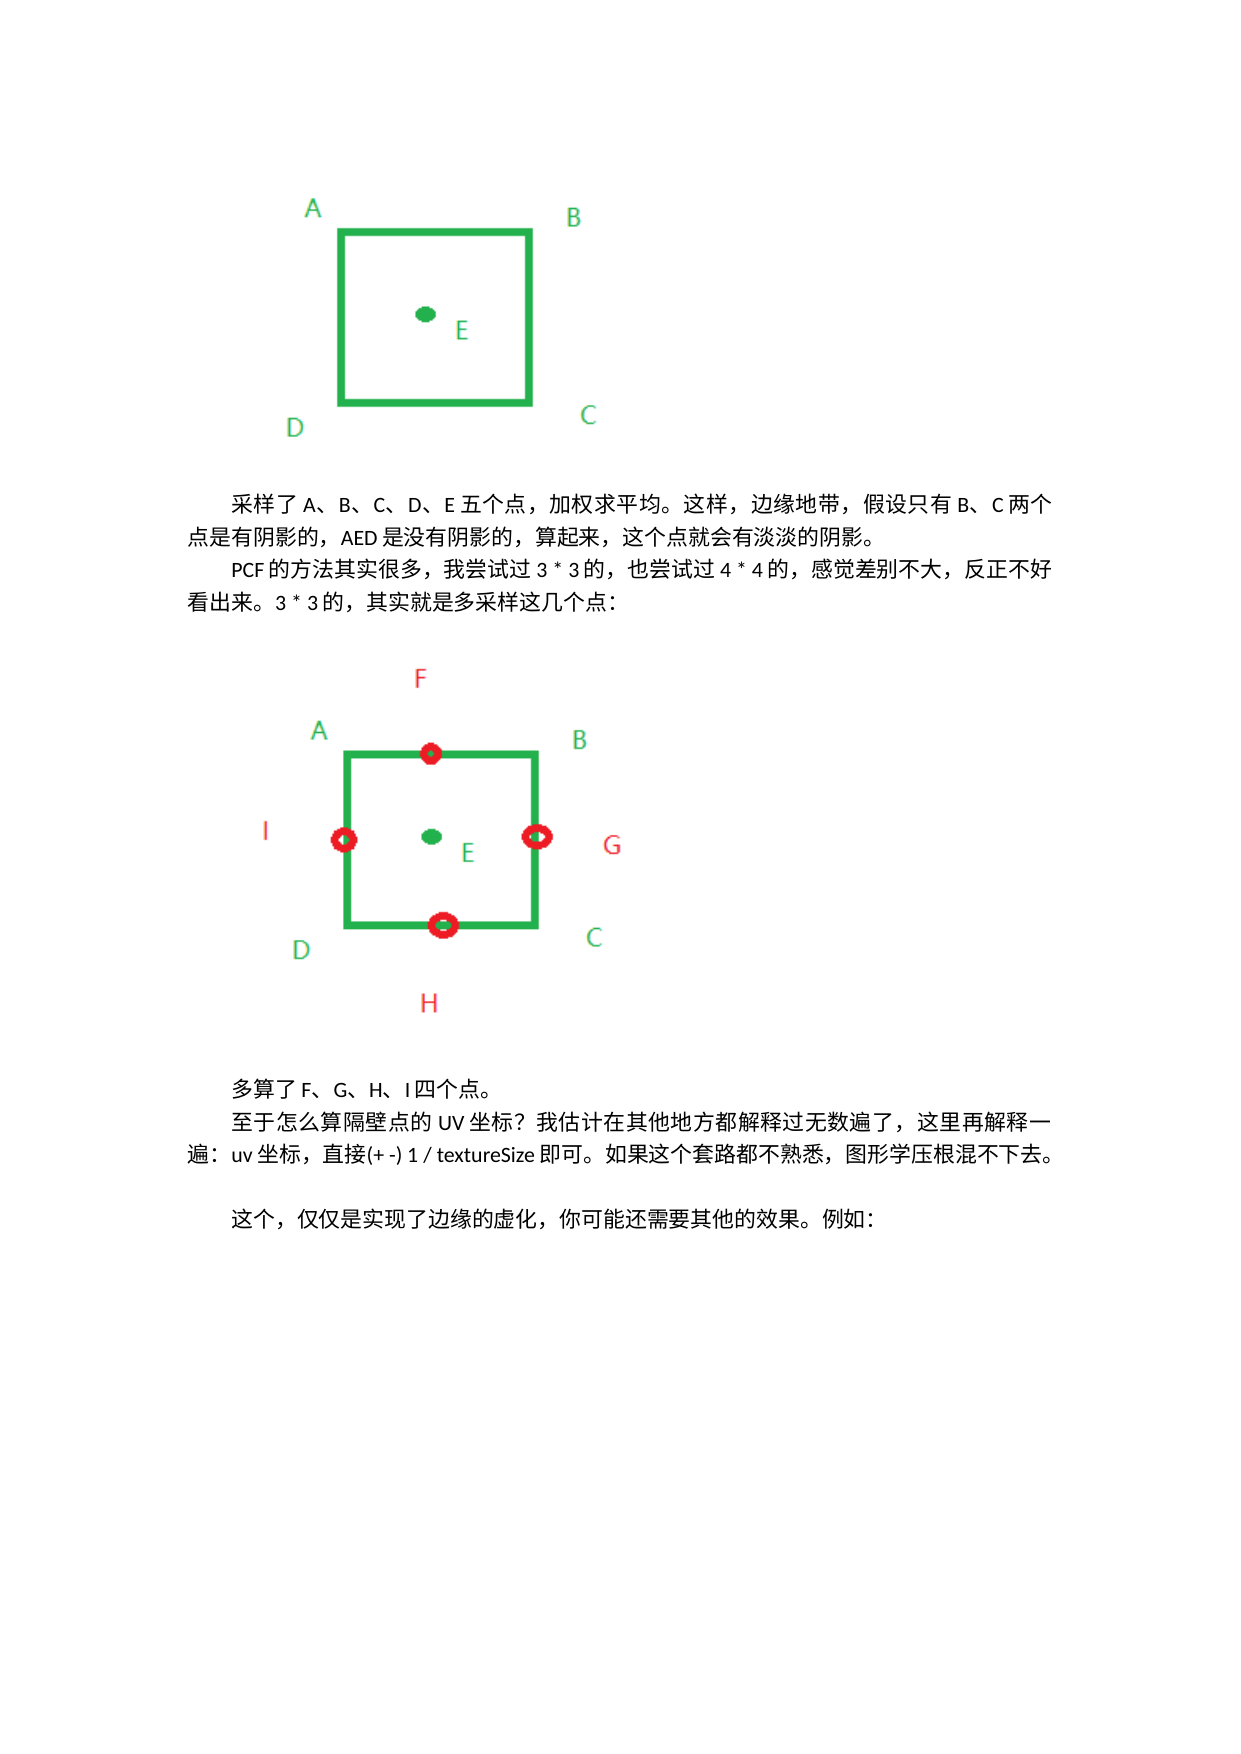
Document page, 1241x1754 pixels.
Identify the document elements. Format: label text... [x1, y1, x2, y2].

picture [231, 162, 685, 462]
picture [231, 617, 708, 1044]
list PCF的方法其实很多，我尝试过3 * 3的，也尝试过4 * 4的，感觉差别不大，反正不好看出来。3 * 3的，其实就是多采样这几个点： [187, 552, 1053, 617]
list 这个，仅仅是实现了边缘的虚化，你可能还需要其他的效果。例如： [187, 1202, 1053, 1234]
list 采样了A、B、C、D、E五个点，加权求平均。这样，边缘地带，假设只有B、C两个点是有阴影的，AED是没有阴影的，算起来，这个点就会有淡淡的阴影。 [187, 487, 1053, 552]
list 至于怎么算隔壁点的UV坐标？我估计在其他地方都解释过无数遍了，这里再解释一遍：uv坐标，直接(+ -) 1 / textureSize即可。如果这个套路都不熟悉，图形学压根混不下去。 [187, 1104, 1053, 1169]
list 多算了F、G、H、I四个点。 [187, 1072, 1053, 1104]
